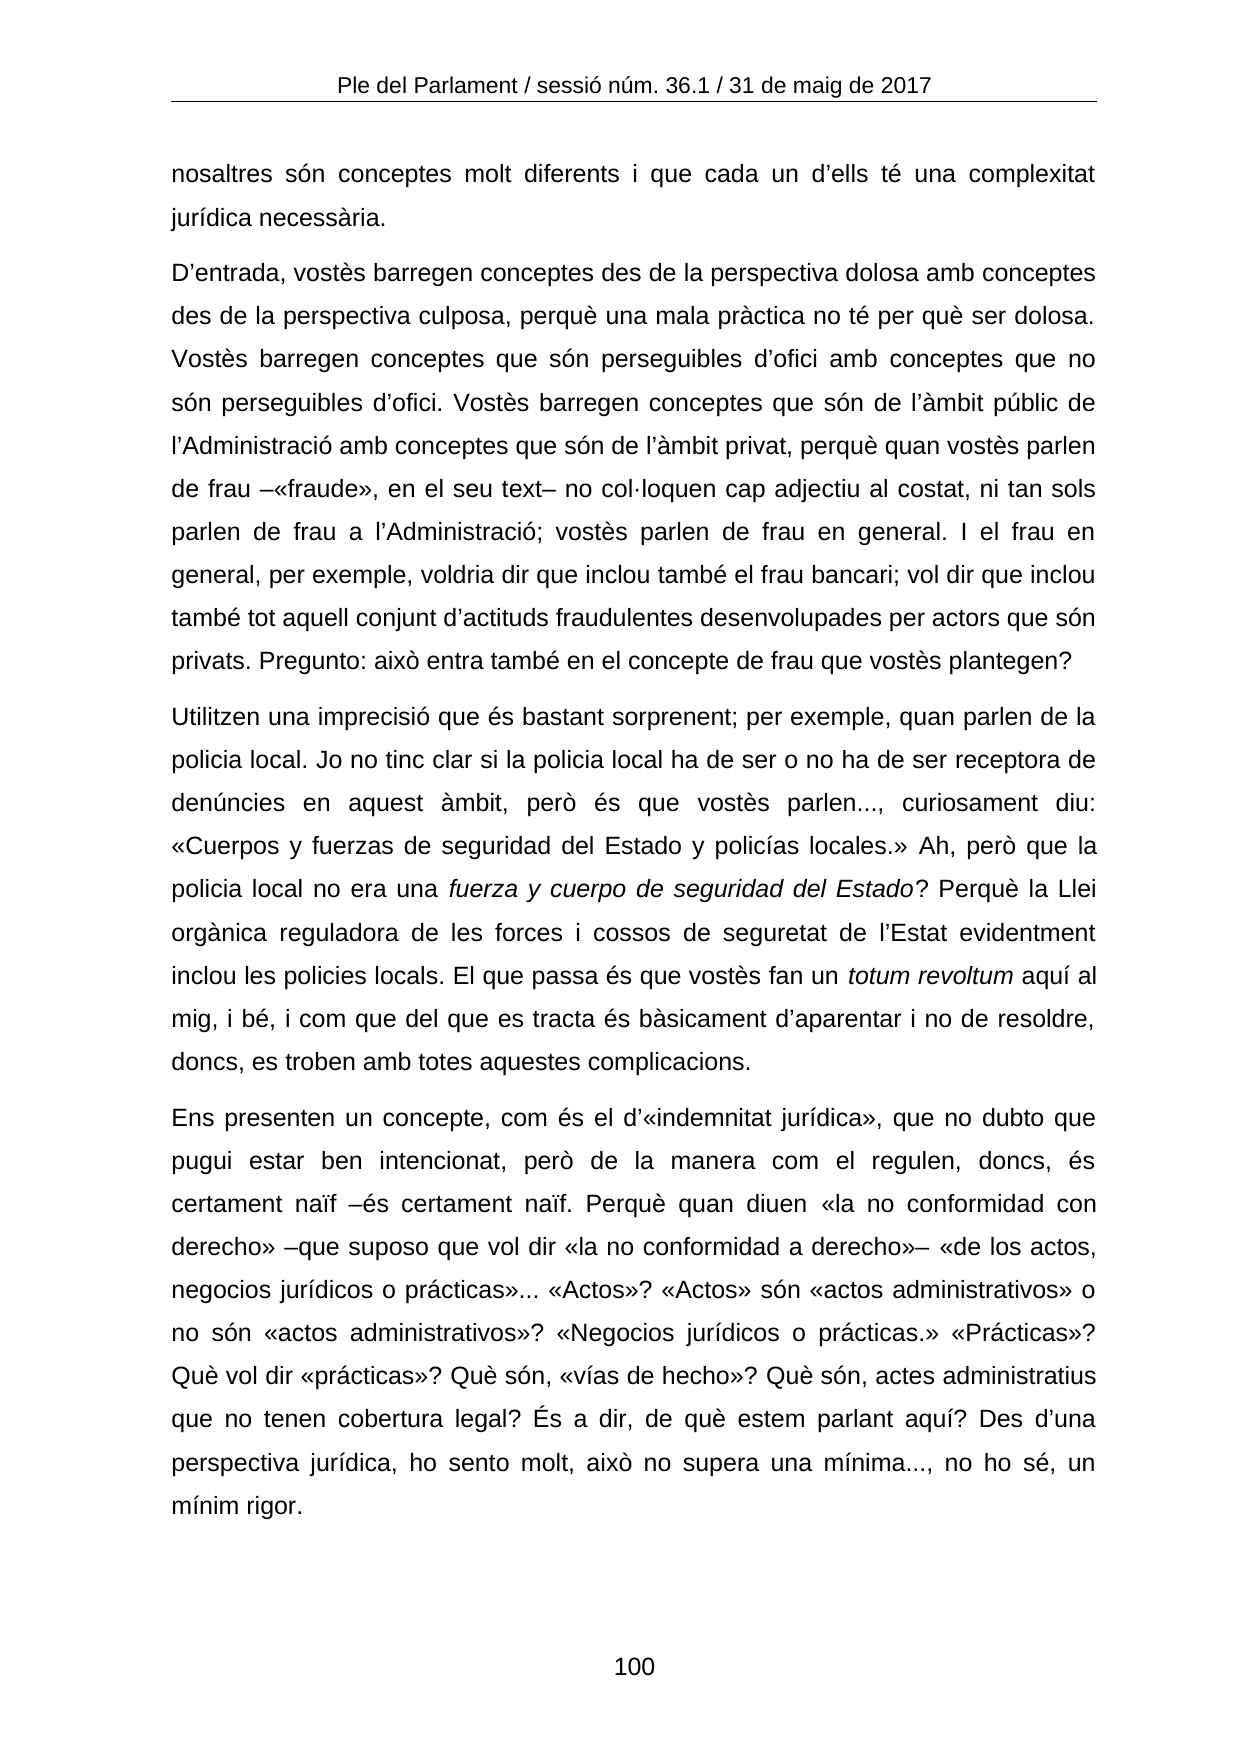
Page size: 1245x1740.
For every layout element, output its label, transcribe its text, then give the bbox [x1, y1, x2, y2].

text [171, 159, 1097, 231]
text D’entrada, vostès barregen conceptes des de la perspectiva dolosa amb conceptes des de la perspectiva culposa, perquè una mala pràctica no té per què ser dolosa. Vostès barregen conceptes que són perseguibles d’ofici amb conceptes que no són perseguibles d’ofici. Vostès barregen conceptes que són de l’àmbit públic de l’Administració amb conceptes que són de l’àmbit privat, perquè quan vostès parlen de frau –«fraude», en el seu text– no col·loquen cap adjectiu al costat, ni tan sols parlen de frau a l’Administració; vostès parlen de frau en general. I el frau en general, per exemple, voldria dir que inclou també el frau bancari; vol dir que inclou també tot aquell conjunt d’actituds fraudulentes desenvolupades per actors que són privats. Pregunto: això entra també en el concepte de frau que vostès plantegen? [171, 258, 1097, 675]
text Ens presenten un concepte, com és el d’«indemnitat jurídica», que no dubto que pugui estar ben intencionat, però de la manera com el regulen, doncs, és certament naïf –és certament naïf. Perquè quan diuen «la no conformidad con derecho» –que suposo que vol dir «la no conformidad a derecho»– «de los actos, negocios jurídicos o prácticas»... «Actos»? «Actos» són «actos administrativos» o no són «actos administrativos»? «Negocios jurídicos o prácticas.» «Prácticas»? Què vol dir «prácticas»? Què són, «vías de hecho»? Què són, actes administratius que no tenen cobertura legal? És a dir, de què estem parlant aquí? Des d’una perspectiva jurídica, ho sento molt, això no supera una mínima..., no ho sé, un mínim rigor. [171, 1103, 1097, 1519]
text Utilitzen una imprecisió que és bastant sorprenent; per exemple, quan parlen de la policia local. Jo no tinc clar si la policia local ha de ser o no ha de ser receptora de denúncies en aquest àmbit, però és que vostès parlen..., curiosament diu: «Cuerpos y fuerzas de seguridad del Estado y policías locales.» Ah, però que la policia local no era una fuerza y cuerpo de seguridad del Estado? Perquè la Llei orgànica reguladora de les forces i cossos de seguretat de l’Estat evidentment inclou les policies locals. El que passa és que vostès fan un totum revoltum aquí al mig, i bé, i com que del que es tracta és bàsicament d’aparentar i no de resoldre, doncs, es troben amb totes aquestes complicacions. [171, 702, 1097, 1076]
